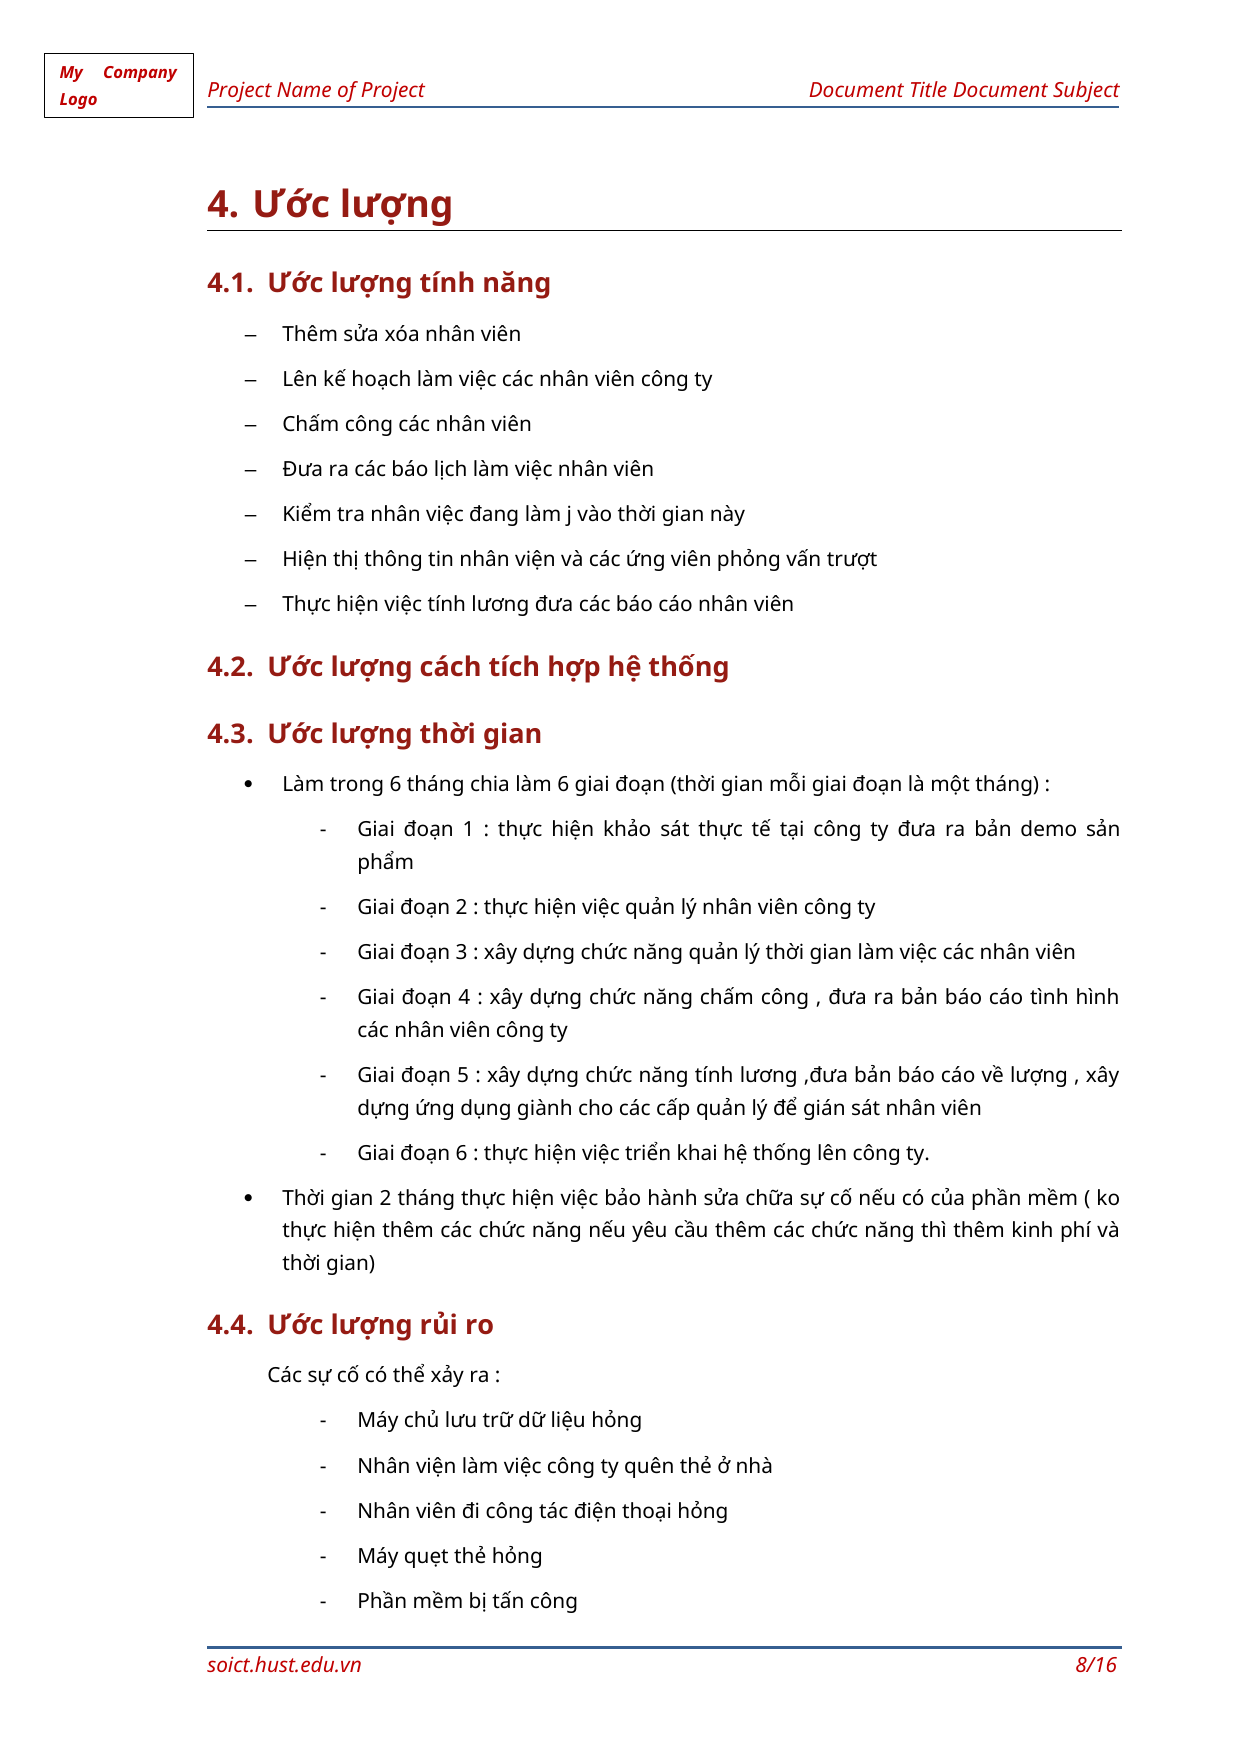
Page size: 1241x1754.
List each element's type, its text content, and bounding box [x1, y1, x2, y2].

list Thực hiện việc tính lương đưa các báo cáo nhân viên [244, 589, 1122, 618]
subtitle Ước lượng [207, 177, 1122, 230]
list Giai đoạn 4 : xây dựng chức năng chấm công , đưa ra bản báo cáo tình hình các nhân viên công ty [319, 982, 1122, 1043]
list Máy chủ lưu trữ dữ liệu hỏng [319, 1406, 1122, 1434]
subtitle Ước lượng tính năng [207, 264, 1122, 301]
subtitle Ước lượng rủi ro [207, 1306, 1122, 1342]
list Nhân viện làm việc công ty quên thẻ ở nhà [319, 1451, 1122, 1479]
list Hiện thị thông tin nhân viện và các ứng viên phỏng vấn trượt [244, 544, 1122, 573]
list Kiểm tra nhân việc đang làm j vào thời gian này [244, 499, 1122, 528]
subtitle Ước lượng cách tích hợp hệ thống [207, 647, 1122, 684]
text Các sự cố có thể xảy ra : [267, 1361, 1122, 1389]
list Đưa ra các báo lịch làm việc nhân viên [244, 454, 1122, 482]
list Giai đoạn 5 : xây dựng chức năng tính lương ,đưa bản báo cáo về lượng , xây dựng ứng dụng giành cho các cấp quản lý để gián sát nhân viên [319, 1060, 1122, 1121]
list Máy quẹt thẻ hỏng [319, 1541, 1122, 1569]
list Nhân viên đi công tác điện thoại hỏng [319, 1496, 1122, 1524]
list Làm trong 6 tháng chia làm 6 giai đoạn (thời gian mỗi giai đoạn là một tháng) : [244, 769, 1122, 798]
list Thời gian 2 tháng thực hiện việc bảo hành sửa chữa sự cố nếu có của phần mềm ( ko thực hiện thêm các chức năng nếu yêu cầu thêm các chức năng thì thêm kinh phí và thời gian) [244, 1183, 1122, 1276]
list Lên kế hoạch làm việc các nhân viên công ty [244, 364, 1122, 392]
list Giai đoạn 1 : thực hiện khảo sát thực tế tại công ty đưa ra bản demo sản phẩm [319, 814, 1122, 875]
list Giai đoạn 2 : thực hiện việc quản lý nhân viên công ty [319, 892, 1122, 921]
list Giai đoạn 6 : thực hiện việc triển khai hệ thống lên công ty. [319, 1138, 1122, 1166]
subtitle Ước lượng thời gian [207, 714, 1122, 751]
list Thêm sửa xóa nhân viên [244, 319, 1122, 347]
list Phần mềm bị tấn công [319, 1586, 1122, 1614]
list Chấm công các nhân viên [244, 409, 1122, 437]
list Giai đoạn 3 : xây dựng chức năng quản lý thời gian làm việc các nhân viên [319, 937, 1122, 966]
